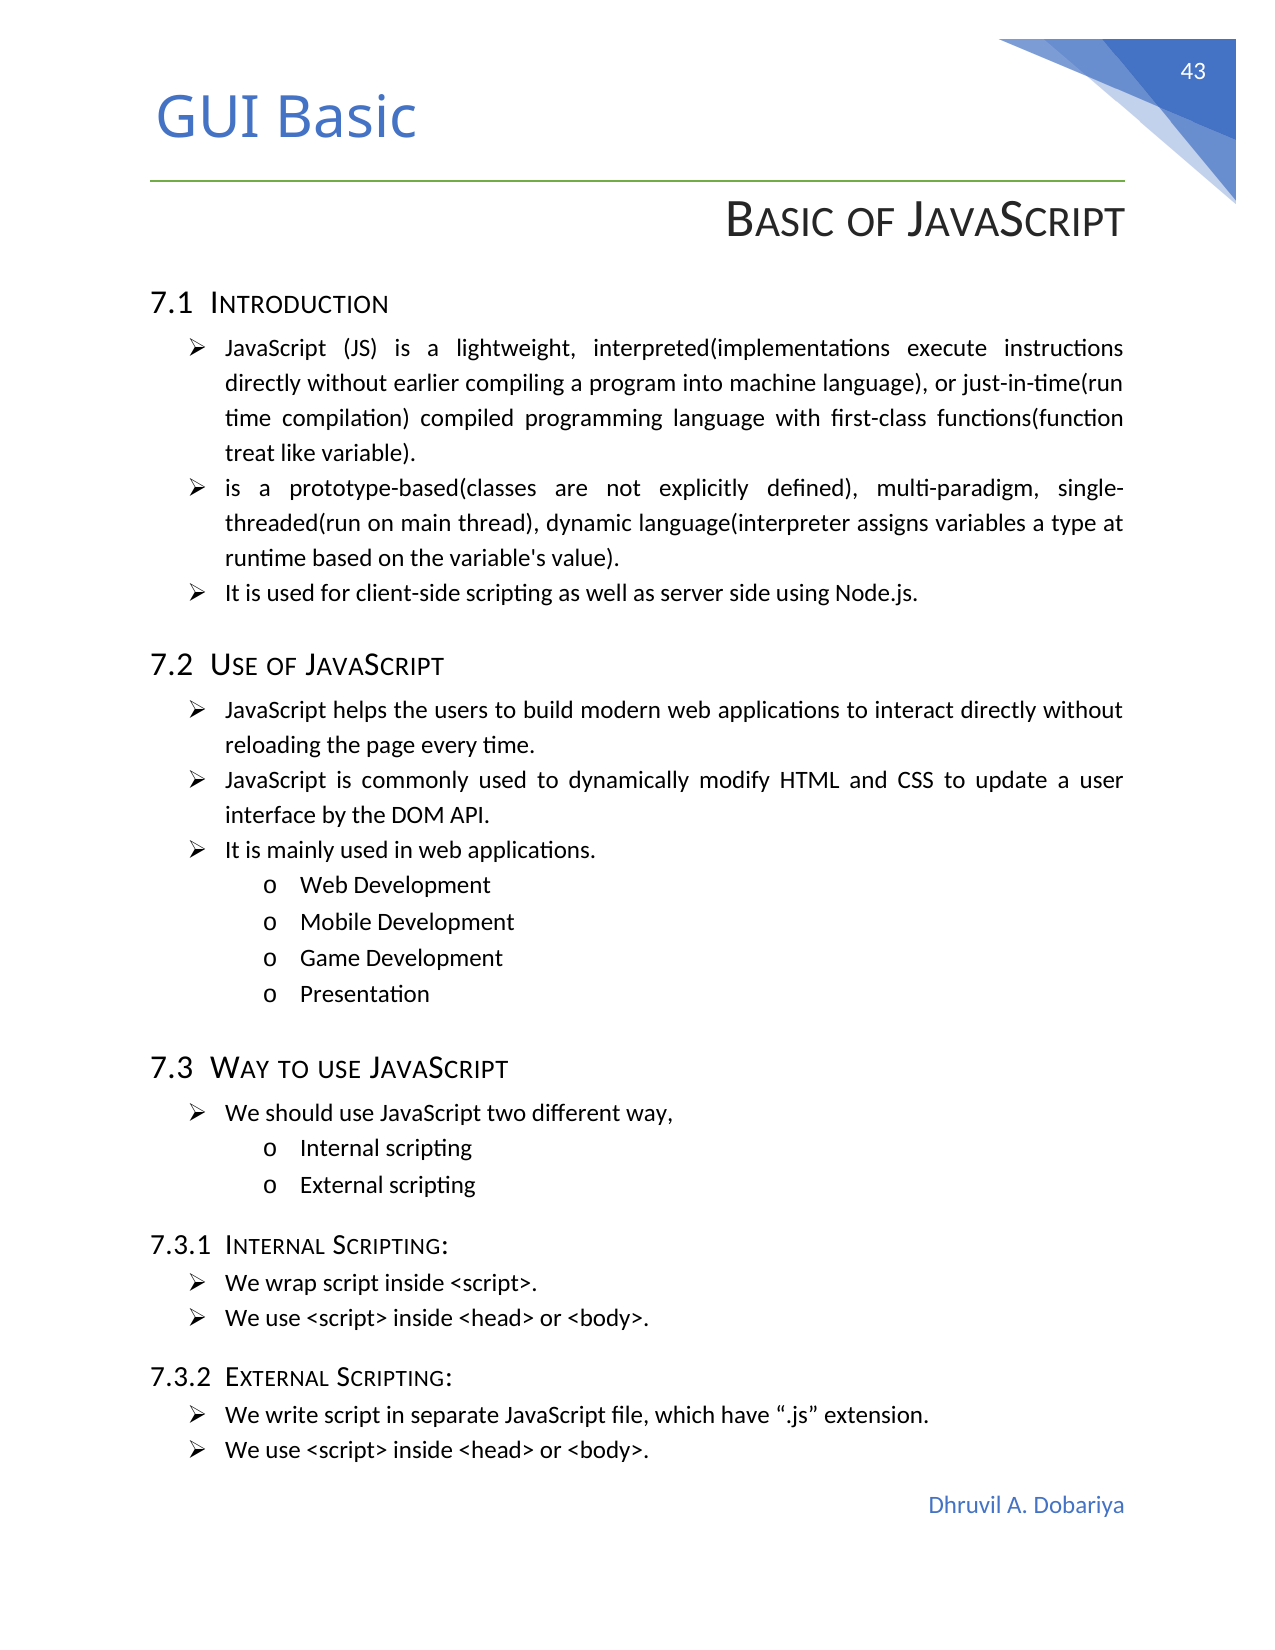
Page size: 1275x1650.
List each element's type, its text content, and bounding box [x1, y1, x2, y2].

list JavaScript helps the users to build modern web applications to interact directly without reloading the page every time. [187, 694, 1125, 760]
list JavaScript is commonly used to dynamically modify HTML and CSS to update a user interface by the DOM API. [187, 764, 1125, 830]
list Presentation [262, 979, 1125, 1010]
list External scripting [262, 1169, 1125, 1201]
subtitle Way to use JavaScript [150, 1046, 1125, 1087]
list It is used for client-side scripting as well as server side using Node.js. [187, 577, 1125, 608]
subtitle Introduction [150, 281, 1125, 322]
subtitle Use of JavaScript [150, 643, 1125, 684]
list We use <script> inside <head> or <body>. [187, 1434, 1125, 1464]
subtitle Internal Scripting: [150, 1226, 1125, 1262]
subtitle External Scripting: [150, 1358, 1125, 1393]
list Internal scripting [262, 1132, 1125, 1164]
list We use <script> inside <head> or <body>. [187, 1302, 1125, 1332]
list It is mainly used in web applications. [187, 834, 1125, 865]
list Mobile Development [262, 906, 1125, 937]
list is a prototype-based(classes are not explicitly defined), multi-paradigm, single-threaded(run on main thread), dynamic language(interpreter assigns variables a type at runtime based on the variable's value). [187, 472, 1125, 573]
title Basic of JavaScript [150, 182, 1125, 250]
list JavaScript (JS) is a lightweight, interpreted(implementations execute instructions directly without earlier compiling a program into machine language), or just-in-time(run time compilation) compiled programming language with first-class functions(function treat like variable). [187, 332, 1125, 468]
list Game Development [262, 942, 1125, 974]
list We wrap script inside <script>. [187, 1267, 1125, 1297]
list We write script in separate JavaScript file, which have “.js” extension. [187, 1399, 1125, 1429]
list Web Development [262, 869, 1125, 901]
picture [997, 39, 1236, 205]
list We should use JavaScript two different way, [187, 1097, 1125, 1128]
